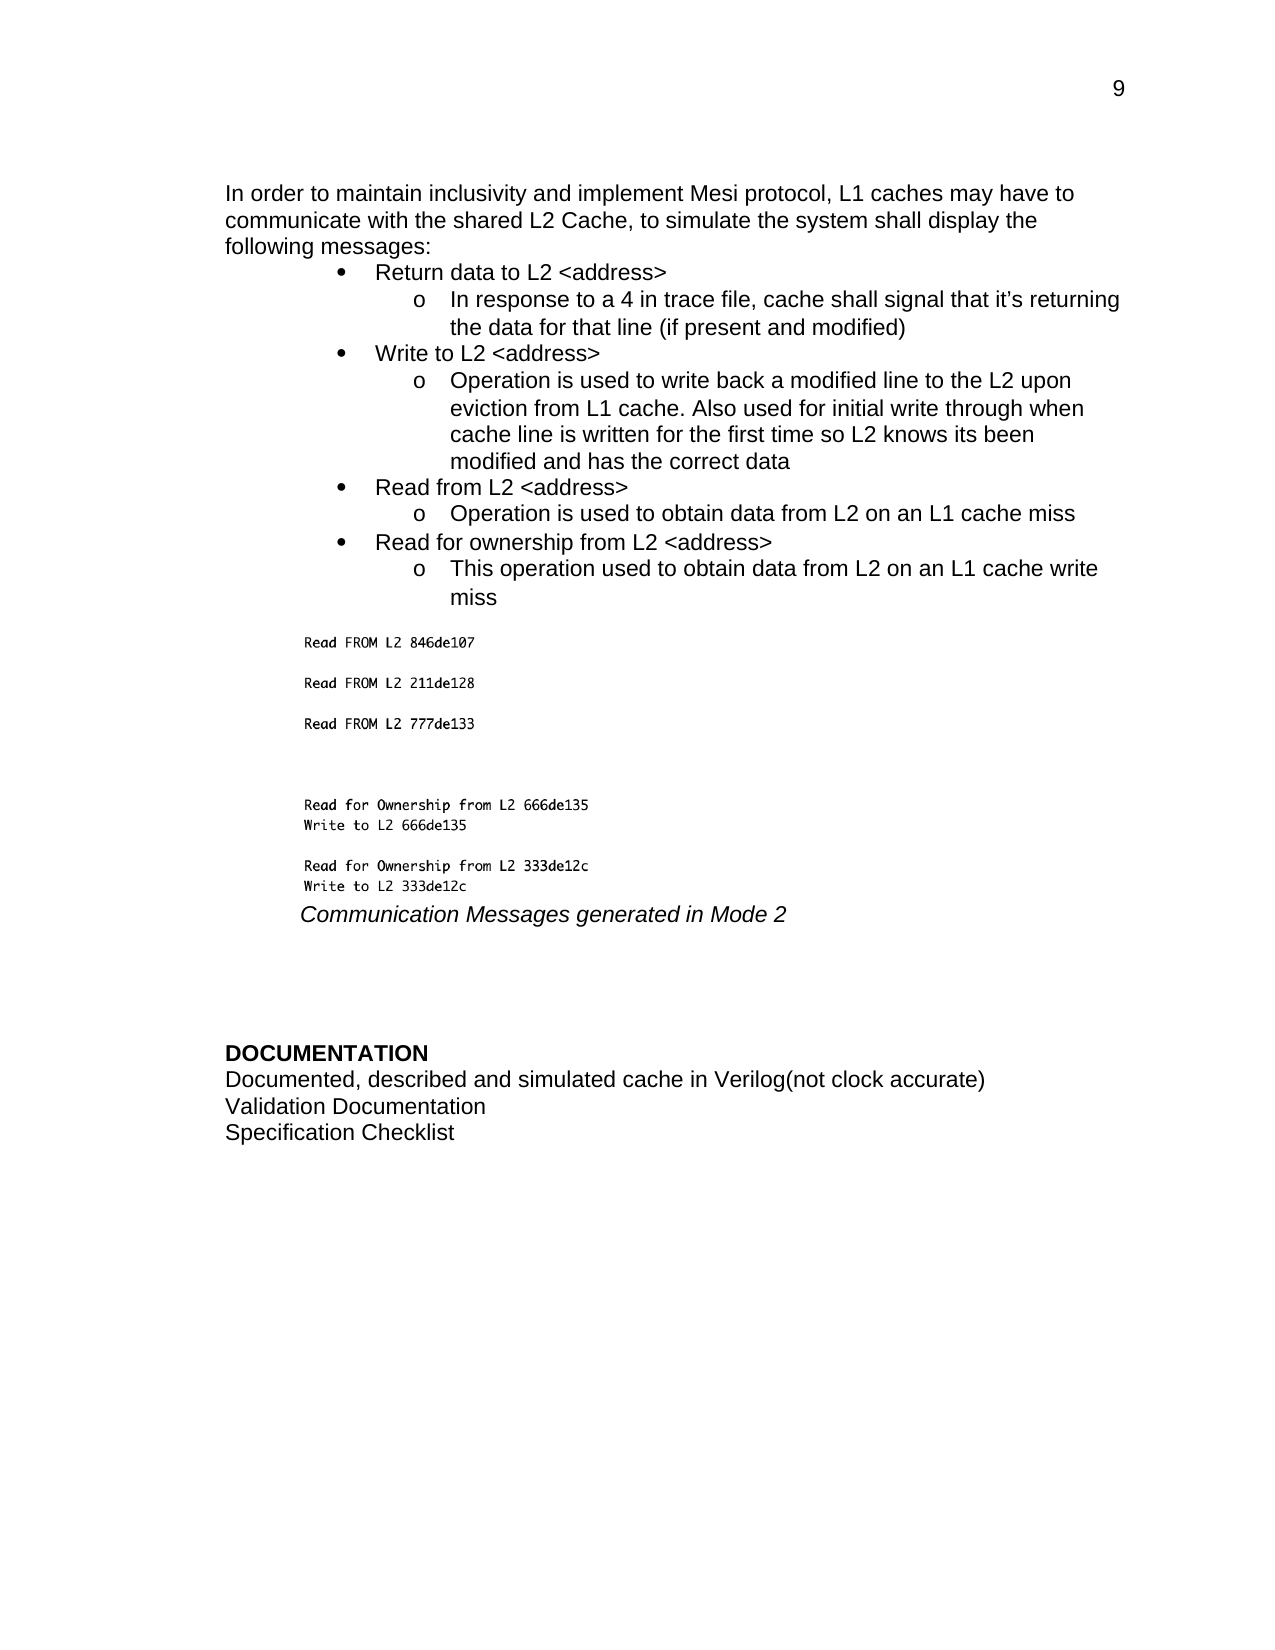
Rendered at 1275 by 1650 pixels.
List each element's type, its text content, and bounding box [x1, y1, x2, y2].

picture [300, 636, 598, 901]
list Write to L2 <address> [337, 340, 1125, 367]
text Validation Documentation [225, 1093, 1125, 1119]
text Specification Checklist [225, 1119, 1125, 1146]
list Operation is used to write back a modified line to the L2 upon eviction from L1 cache. Also used for initial write through when cache line is written for the first time so L2 knows its been modified and has the correct data [412, 367, 1125, 474]
list Read for ownership from L2 <address> [337, 529, 1125, 555]
list In response to a 4 in trace file, cache shall signal that it’s returning the data for that line (if present and modified) [412, 286, 1125, 340]
text DOCUMENTATION [225, 1040, 1125, 1066]
list Operation is used to obtain data from L2 on an L1 cache miss [412, 500, 1125, 529]
text Documented, described and simulated cache in Verilog(not clock accurate) [225, 1066, 1125, 1093]
list Return data to L2 <address> [337, 259, 1125, 286]
text Communication Messages generated in Mode 2 [150, 901, 1125, 927]
text In order to maintain inclusivity and implement Mesi protocol, L1 caches may have to communicate with the shared L2 Cache, to simulate the system shall display the following messages: [225, 180, 1125, 259]
list This operation used to obtain data from L2 on an L1 cache write miss [412, 555, 1125, 610]
list Read from L2 <address> [337, 474, 1125, 500]
